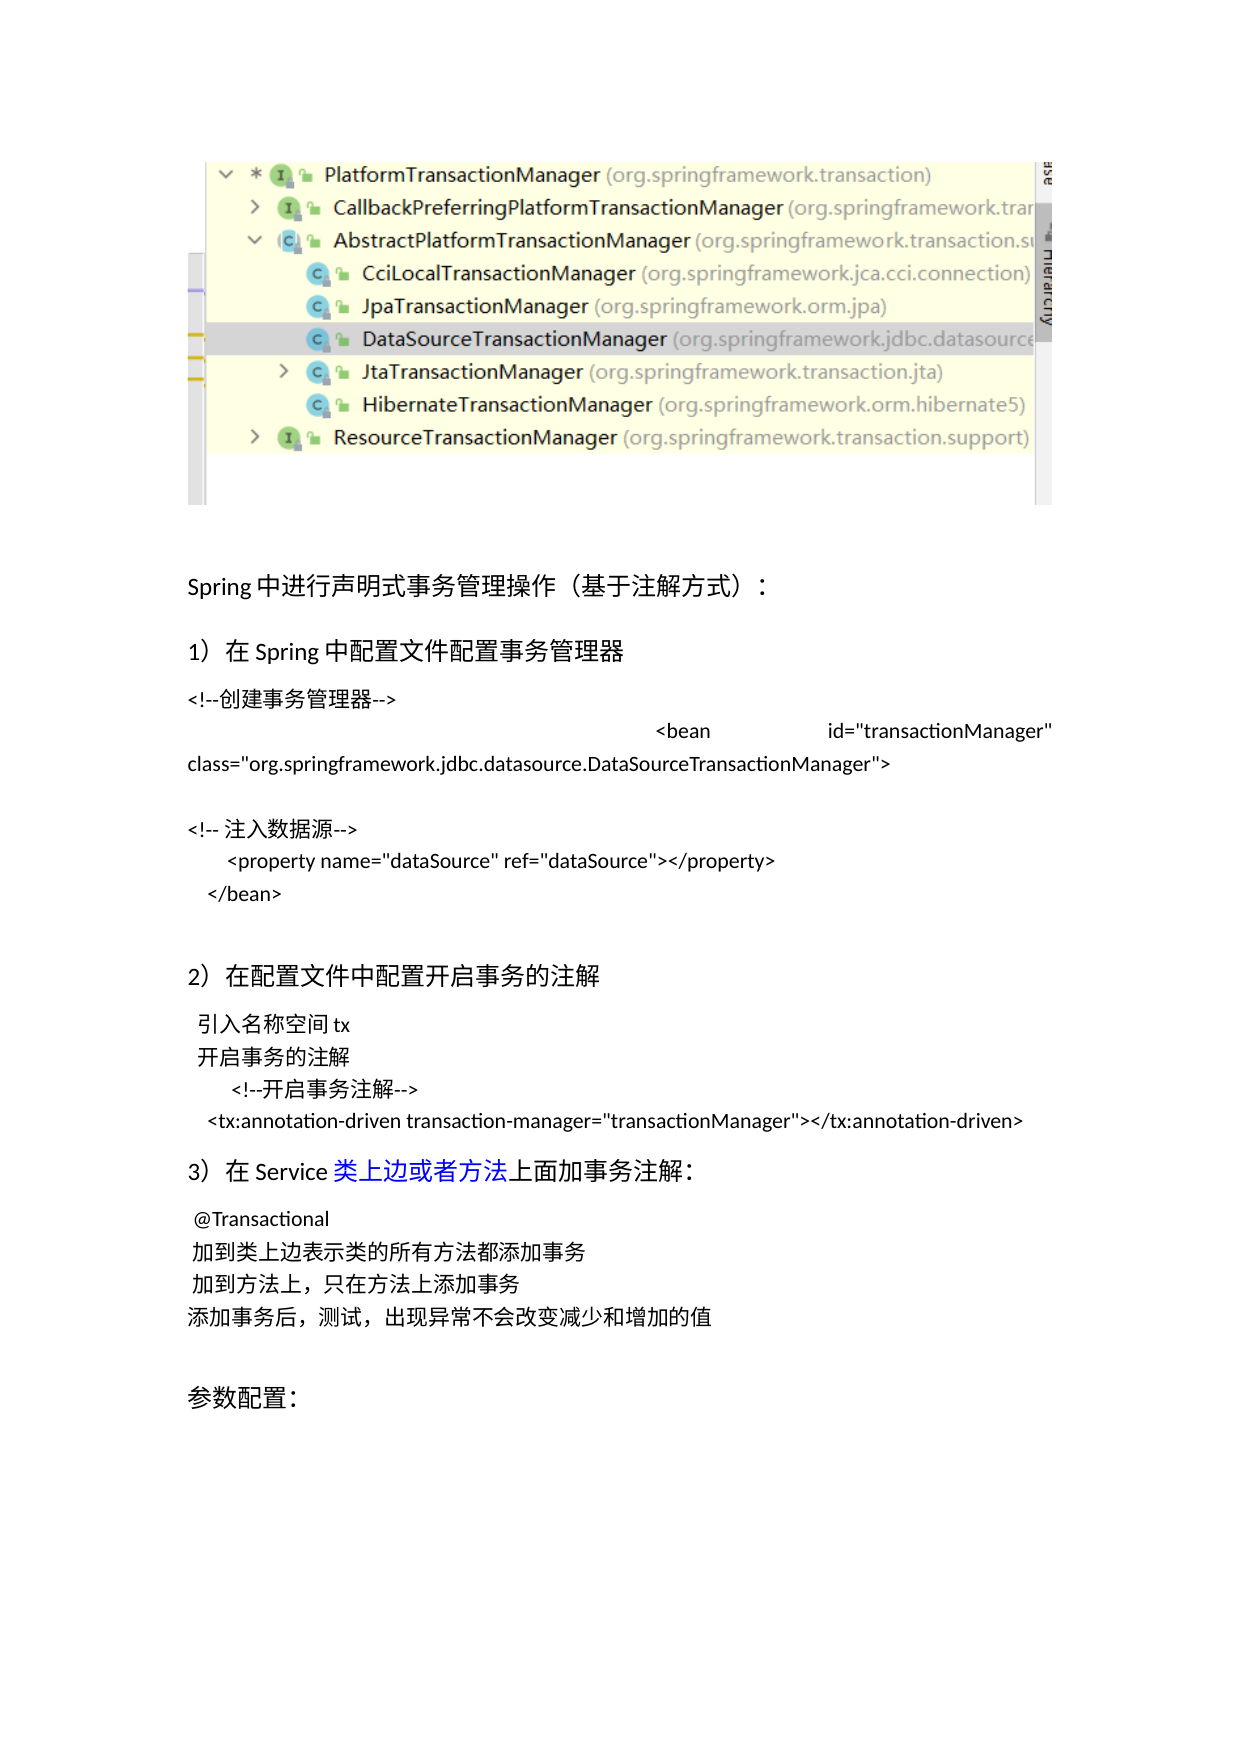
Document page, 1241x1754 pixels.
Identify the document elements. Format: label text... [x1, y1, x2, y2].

list 在Service类上边或者方法上面加事务注解： [187, 1137, 1053, 1202]
list <!--开启事务注解--> [187, 1072, 1053, 1104]
list 开启事务的注解 [187, 1039, 1053, 1072]
list 参数配置： [187, 1364, 1053, 1429]
picture [187, 162, 1052, 505]
list 引入名称空间tx [187, 1007, 1053, 1039]
list </bean> [187, 877, 1053, 909]
list <tx:annotation-driven transaction-manager="transactionManager"></tx:annotation-driven> [187, 1104, 1053, 1137]
list Spring中进行声明式事务管理操作（基于注解方式）： [187, 552, 1053, 617]
list 添加事务后，测试，出现异常不会改变减少和增加的值 [187, 1299, 1053, 1332]
list <!-- 注入数据源--> [187, 812, 1053, 844]
list 在配置文件中配置开启事务的注解 [187, 942, 1053, 1007]
list <property name="dataSource" ref="dataSource"></property> [187, 844, 1053, 877]
list @Transactional [187, 1202, 1053, 1234]
list 加到方法上，只在方法上添加事务 [187, 1267, 1053, 1299]
list 加到类上边表示类的所有方法都添加事务 [187, 1234, 1053, 1267]
list 在Spring中配置文件配置事务管理器 [187, 617, 1053, 682]
list <bean id="transactionManager" class="org.springframework.jdbc.datasource.DataSourceTransactionManager"> [187, 714, 1053, 779]
list <!--创建事务管理器--> [187, 682, 1053, 714]
